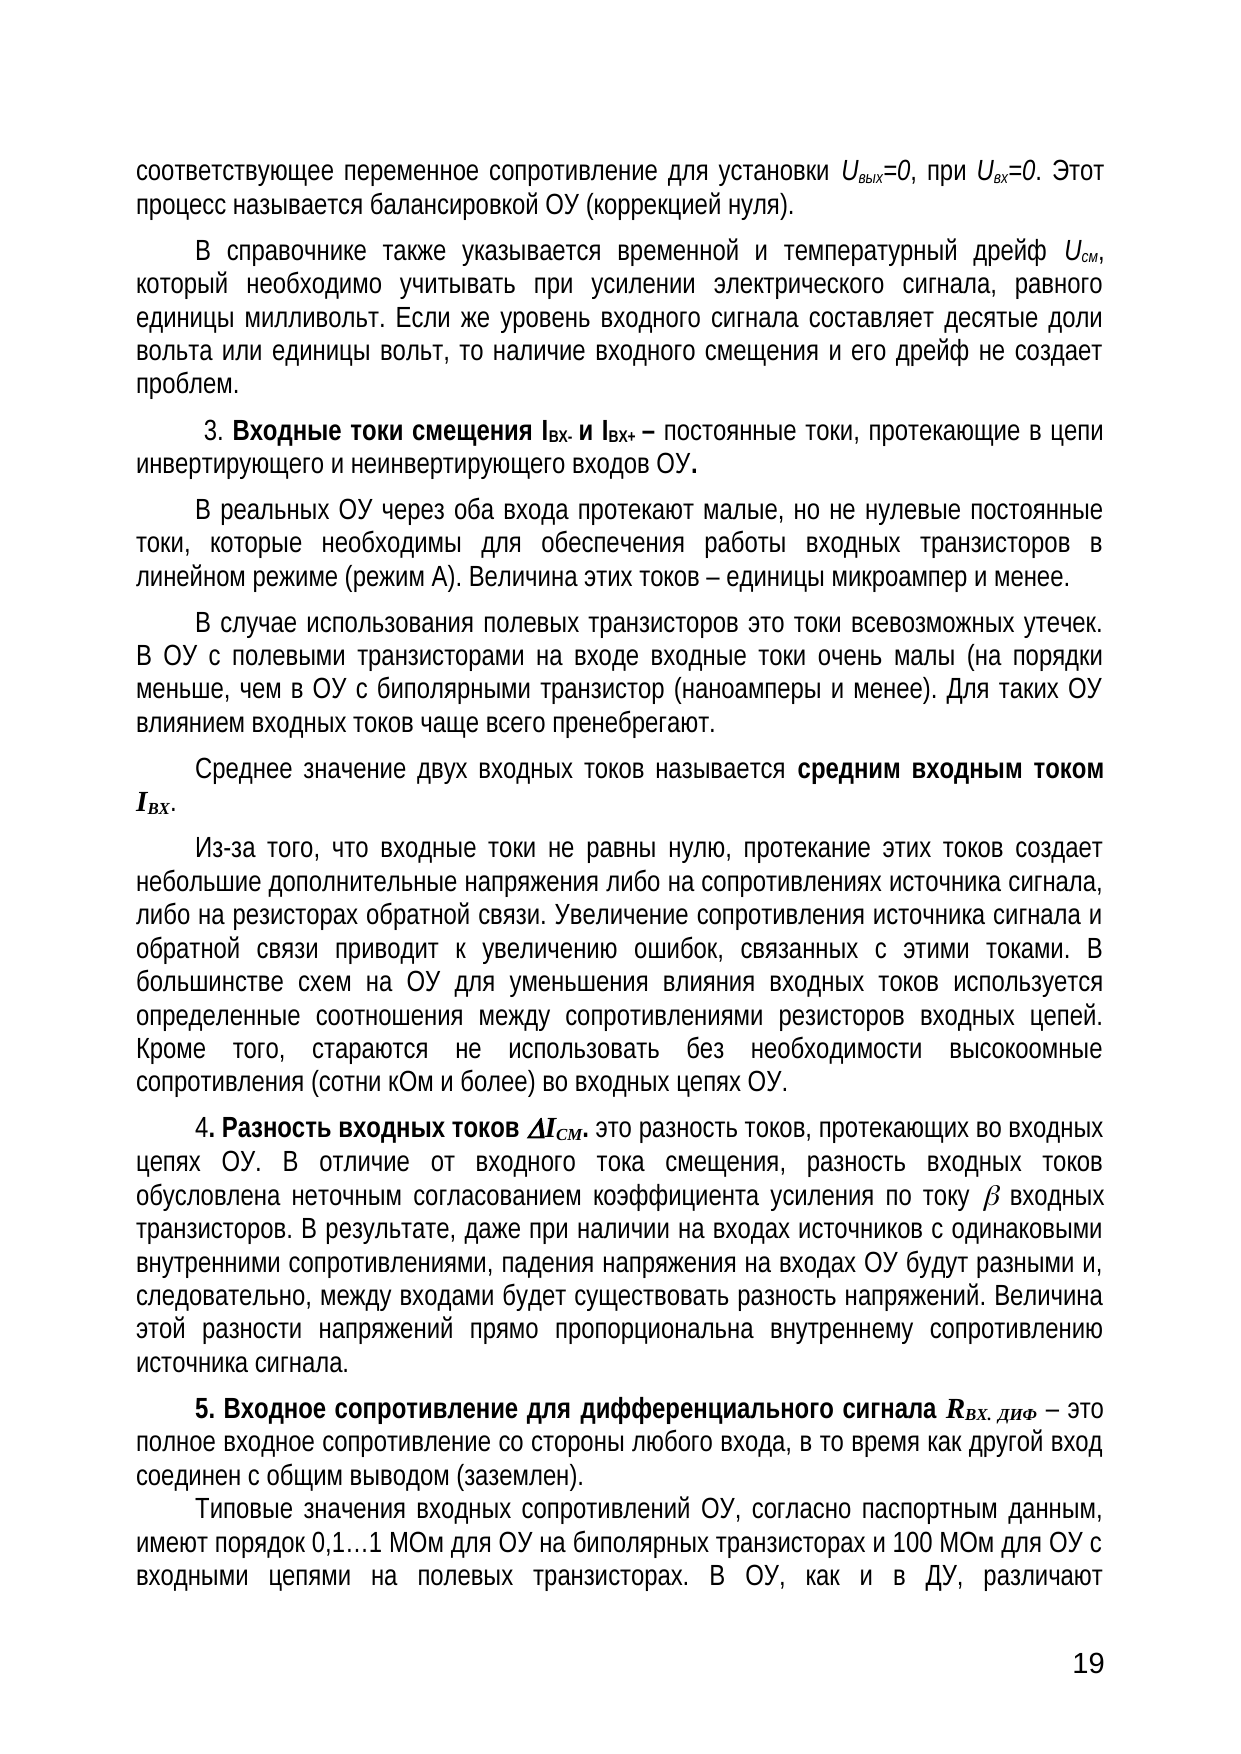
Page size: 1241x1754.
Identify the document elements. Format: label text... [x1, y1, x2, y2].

text В реальных ОУ через оба входа протекают малые, но не нулевые постоянные токи, которые необходимы для обеспечения работы входных транзисторов в линейном режиме (режим А). Величина этих токов – единицы микроампер и менее. [136, 492, 1104, 592]
text Из-за того, что входные токи не равны нулю, протекание этих токов создает небольшие дополнительные напряжения либо на сопротивлениях источника сигнала, либо на резисторах обратной связи. Увеличение сопротивления источника сигнала и обратной связи приводит к увеличению ошибок, связанных с этими токами. В большинстве схем на ОУ для уменьшения влияния входных токов используется определенные соотношения между сопротивлениями резисторов входных цепей. Кроме того, стараются не использовать без необходимости высокоомные сопротивления (сотни кОм и более) во входных цепях ОУ. [136, 831, 1104, 1098]
text В случае использования полевых транзисторов это токи всевозможных утечек. В ОУ с полевыми транзисторами на входе входные токи очень малы (на порядки меньше, чем в ОУ с биполярными транзистор (наноамперы и менее). Для таких ОУ влиянием входных токов чаще всего пренебрегают. [136, 605, 1104, 738]
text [136, 1491, 1104, 1592]
text В справочнике также указывается временной и температурный дрейф Uсм, который необходимо учитывать при усилении электрического сигнала, равного единицы милливольт. Если же уровень входного сигнала составляет десятые доли вольта или единицы вольт, то наличие входного смещения и его дрейф не создает проблем. [136, 233, 1104, 400]
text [136, 153, 1104, 220]
text 5. Входное сопротивление для дифференциального сигнала RВХ. ДИФ – это полное входное сопротивление со стороны любого входа, в то время как другой вход соединен с общим выводом (заземлен). [136, 1391, 1104, 1491]
text 3. Входные токи смещения IВХ- и IВХ+ – постоянные токи, протекающие в цепи инвертирующего и неинвертирующего входов ОУ. [136, 413, 1104, 479]
text Среднее значение двух входных токов называется средним входным током IВХ. [136, 751, 1104, 818]
text 4. Разность входных токов IСМ. это разность токов, протекающих во входных цепях ОУ. В отличие от входного тока смещения, разность входных токов обусловлена неточным согласованием коэффициента усиления по току входных транзисторов. В результате, даже при наличии на входах источников с одинаковыми внутренними сопротивлениями, падения напряжения на входах ОУ будут разными и, следовательно, между входами будет существовать разность напряжений. Величина этой разности напряжений прямо пропорциональна внутреннему сопротивлению источника сигнала. [136, 1111, 1104, 1378]
